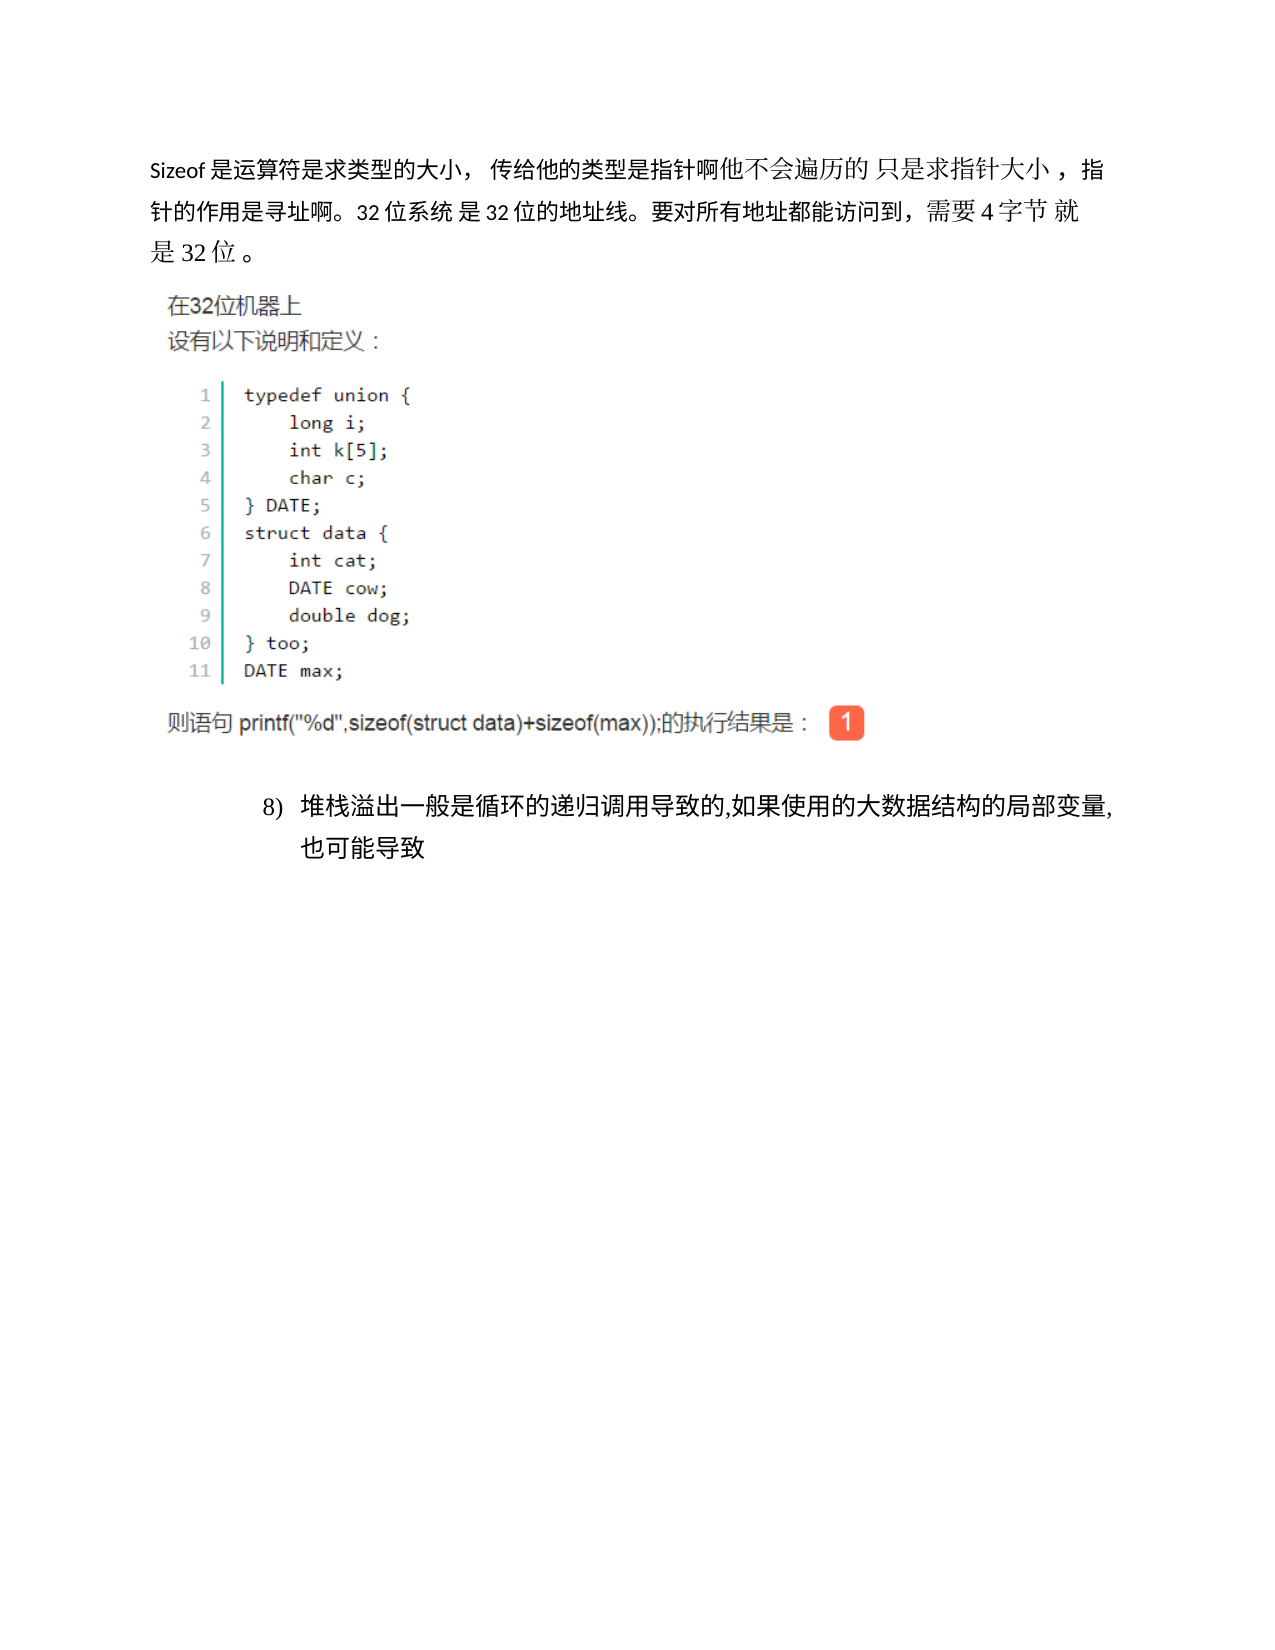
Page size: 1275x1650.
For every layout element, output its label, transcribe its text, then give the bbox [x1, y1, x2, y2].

picture [150, 295, 1007, 762]
text Sizeof是运算符是求类型的大小， 传给他的类型是指针啊他不会遍历的 只是求指针大小 ，指针的作用是寻址啊。32位系统 是32位的地址线。要对所有地址都能访问到，需要4字节 就是 32位 。 [150, 150, 1125, 269]
list 堆栈溢出一般是循环的递归调用导致的,如果使用的大数据结构的局部变量,也可能导致 [262, 787, 1125, 864]
